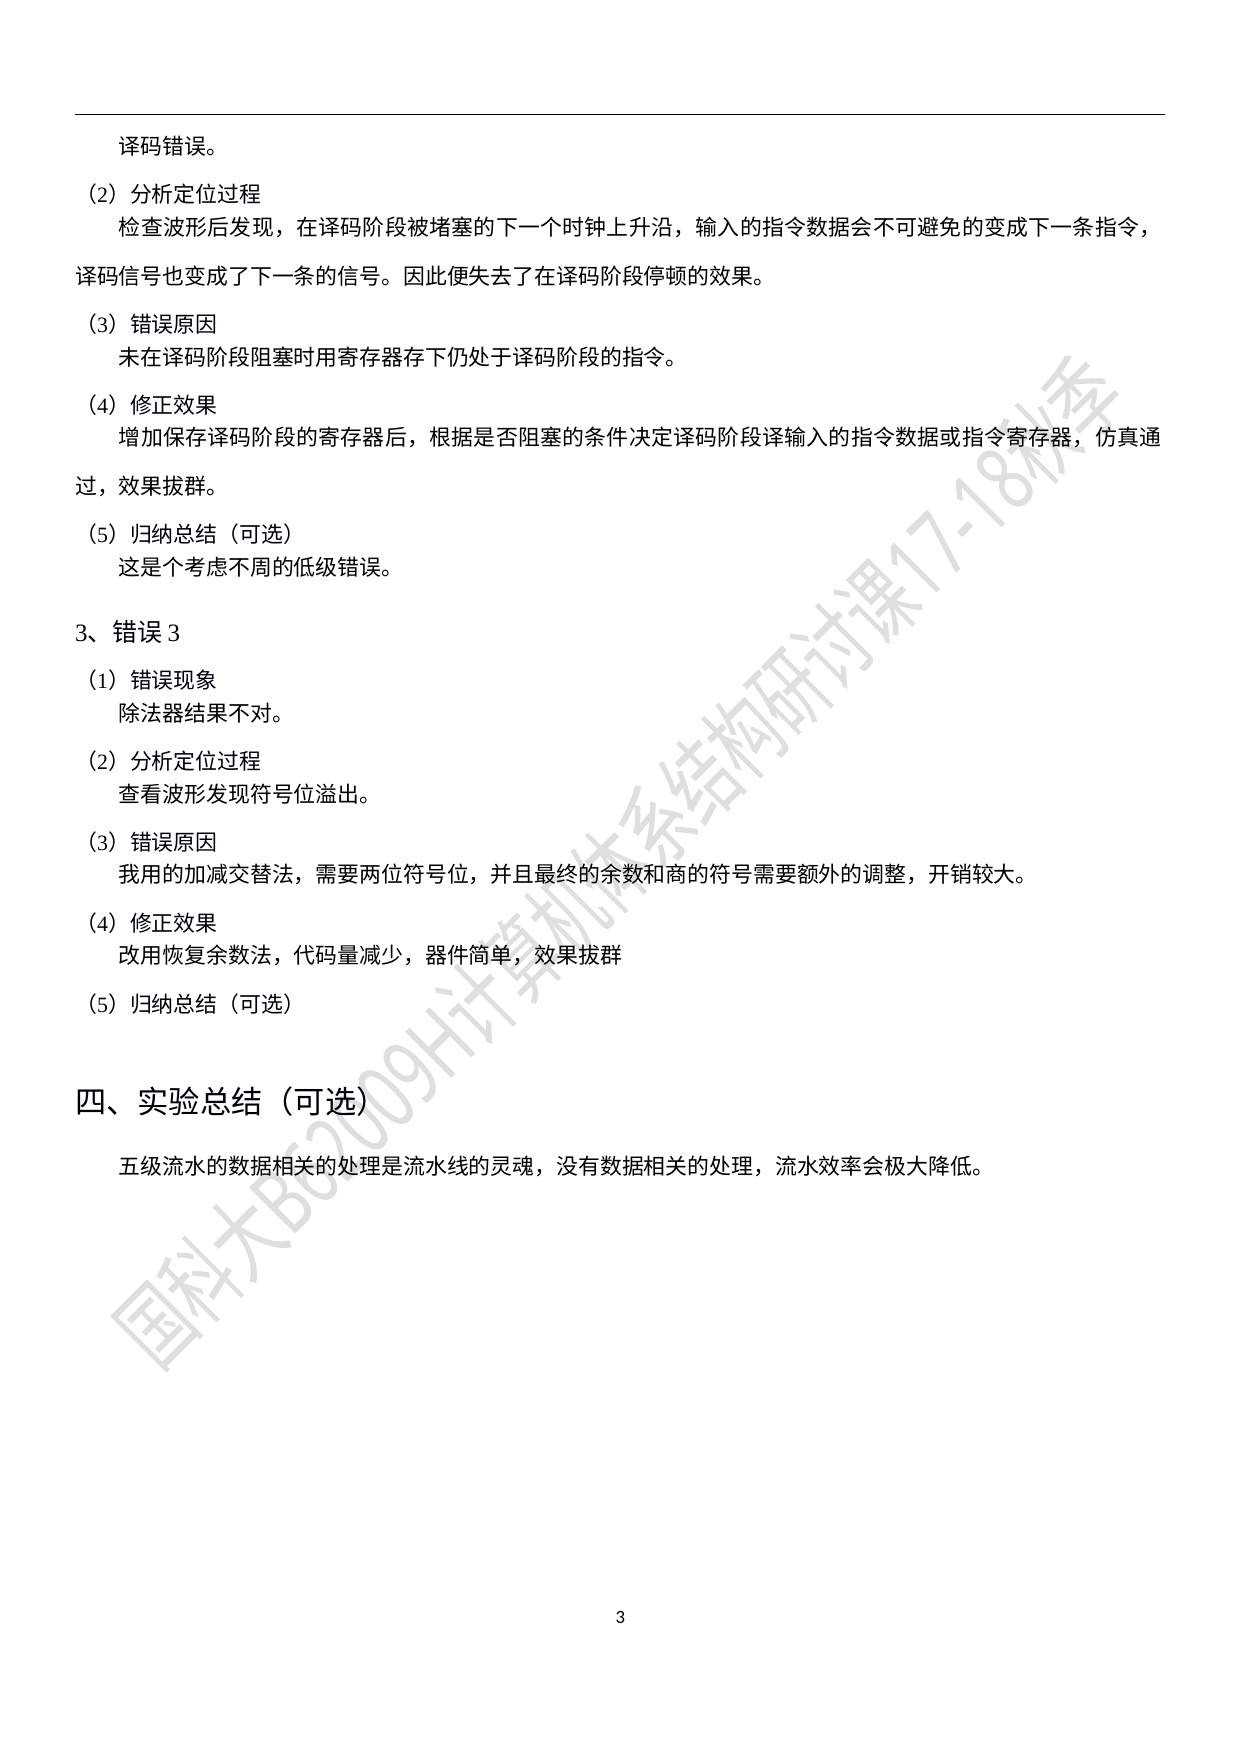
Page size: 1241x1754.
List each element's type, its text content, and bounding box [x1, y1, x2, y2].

text 五级流水的数据相关的处理是流水线的灵魂，没有数据相关的处理，流水效率会极大降低。 [75, 1149, 1165, 1181]
text 增加保存译码阶段的寄存器后，根据是否阻塞的条件决定译码阶段译输入的指令数据或指令寄存器，仿真通过，效果拔群。 [75, 420, 1165, 501]
text 检查波形后发现，在译码阶段被堵塞的下一个时钟上升沿，输入的指令数据会不可避免的变成下一条指令，译码信号也变成了下一条的信号。因此便失去了在译码阶段停顿的效果。 [75, 209, 1165, 291]
text 除法器结果不对。 [75, 695, 1165, 728]
text 未在译码阶段阻塞时用寄存器存下仍处于译码阶段的指令。 [75, 339, 1165, 372]
text 3、错误3 [75, 598, 1165, 663]
text 查看波形发现符号位溢出。 [75, 776, 1165, 809]
text （4）修正效果 [75, 387, 1165, 420]
text （5）归纳总结（可选） [75, 986, 1165, 1019]
text （1）错误现象 [75, 663, 1165, 695]
text 译码错误。 [75, 129, 1165, 161]
text （3）错误原因 [75, 824, 1165, 857]
text 改用恢复余数法，代码量减少，器件简单，效果拔群 [75, 938, 1165, 970]
text （4）修正效果 [75, 905, 1165, 938]
text （2）分析定位过程 [75, 744, 1165, 776]
text 四、实验总结（可选） [75, 1067, 1165, 1132]
text 这是个考虑不周的低级错误。 [75, 549, 1165, 582]
text （5）归纳总结（可选） [75, 517, 1165, 549]
text （2）分析定位过程 [75, 177, 1165, 209]
text 我用的加减交替法，需要两位符号位，并且最终的余数和商的符号需要额外的调整，开销较大。 [75, 857, 1165, 889]
text （3）错误原因 [75, 307, 1165, 339]
